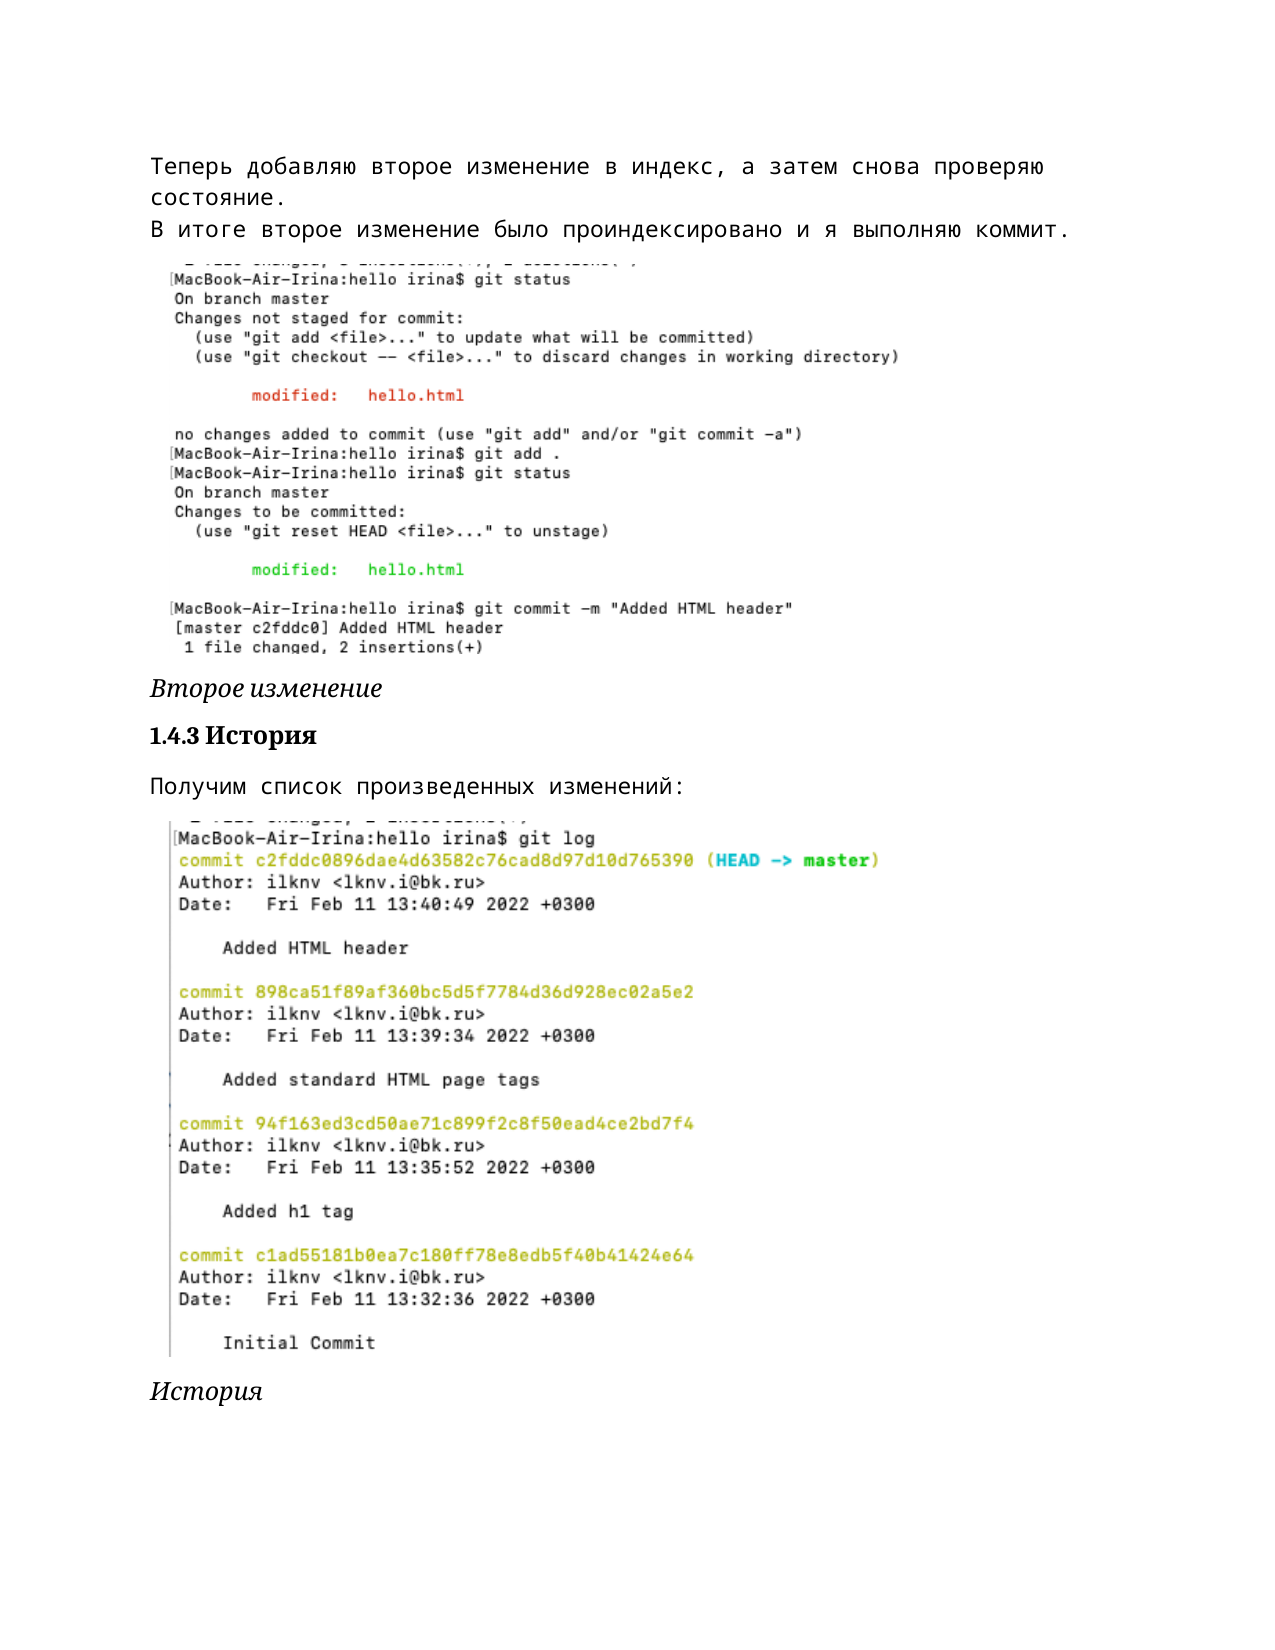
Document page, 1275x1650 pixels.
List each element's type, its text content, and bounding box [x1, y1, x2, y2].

picture [168, 264, 1044, 654]
text Теперь добавляю второе изменение в индекс, а затем снова проверяю состояние. В итоге второе изменение было проиндексировано и я выполняю коммит. [150, 150, 1125, 244]
picture [168, 821, 1044, 1357]
text Получим список произведенных изменений: [150, 769, 1125, 801]
text 1.4.3 История [150, 722, 1125, 751]
text Второе изменение [150, 674, 1125, 703]
text История [150, 1378, 1125, 1407]
